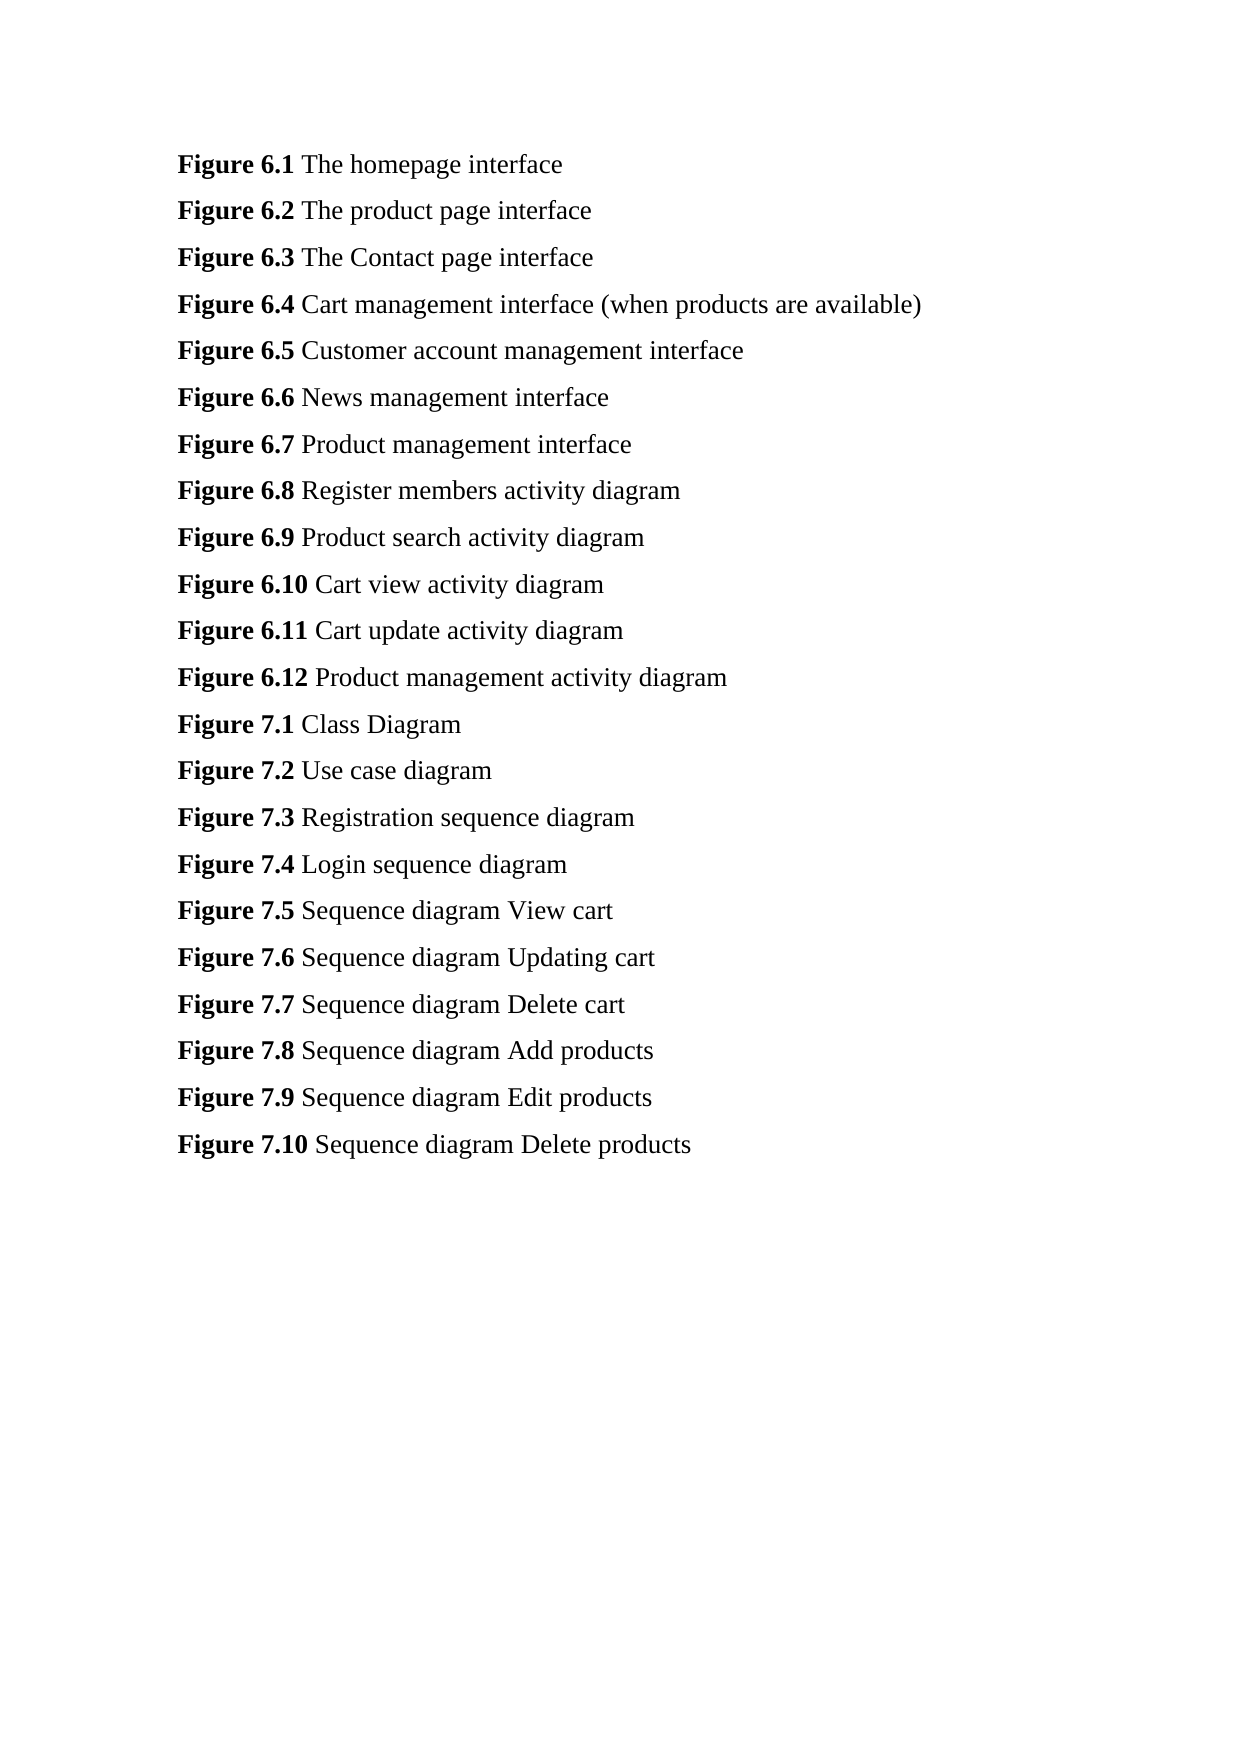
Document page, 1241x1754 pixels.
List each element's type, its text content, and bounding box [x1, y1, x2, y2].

text Figure 7.9 Sequence diagram Edit products 27 [177, 1081, 1122, 1112]
text Figure 6.5 Customer account management interface 16 [177, 334, 1122, 366]
text Figure 7.7 Sequence diagram Delete cart 26 [177, 988, 1122, 1019]
text Figure 7.4 Login sequence diagram 25 [177, 848, 1122, 879]
text Figure 6.10 Cart view activity diagram 20 [177, 568, 1122, 599]
text Figure 7.2 Use case diagram 24 [177, 754, 1122, 786]
text Figure 7.8 Sequence diagram Add products 27 [177, 1034, 1122, 1066]
text Figure 6.1 The homepage interface 13 [177, 148, 1122, 179]
text Figure 7.6 Sequence diagram Updating cart 26 [177, 941, 1122, 972]
text Figure 7.5 Sequence diagram View cart 25 [177, 894, 1122, 926]
text Figure 6.2 The product page interface 14 [177, 194, 1122, 226]
text Figure 6.12 Product management activity diagram 22 [177, 661, 1122, 692]
text Figure 6.6 News management interface 17 [177, 381, 1122, 412]
text Figure 6.4 Cart management interface (when products are available) 15 [177, 288, 1122, 319]
text Figure 7.3 Registration sequence diagram 24 [177, 801, 1122, 832]
text Figure 6.11 Cart update activity diagram 21 [177, 614, 1122, 646]
text Figure 7.10 Sequence diagram Delete products 28 [177, 1128, 1122, 1159]
text Figure 7.1 Class Diagram 23 [177, 708, 1122, 739]
text Figure 6.7 Product management interface 18 [177, 428, 1122, 459]
text Figure 6.8 Register members activity diagram 19 [177, 474, 1122, 506]
text Figure 6.3 The Contact page interface 14 [177, 241, 1122, 272]
text Figure 6.9 Product search activity diagram 20 [177, 521, 1122, 552]
